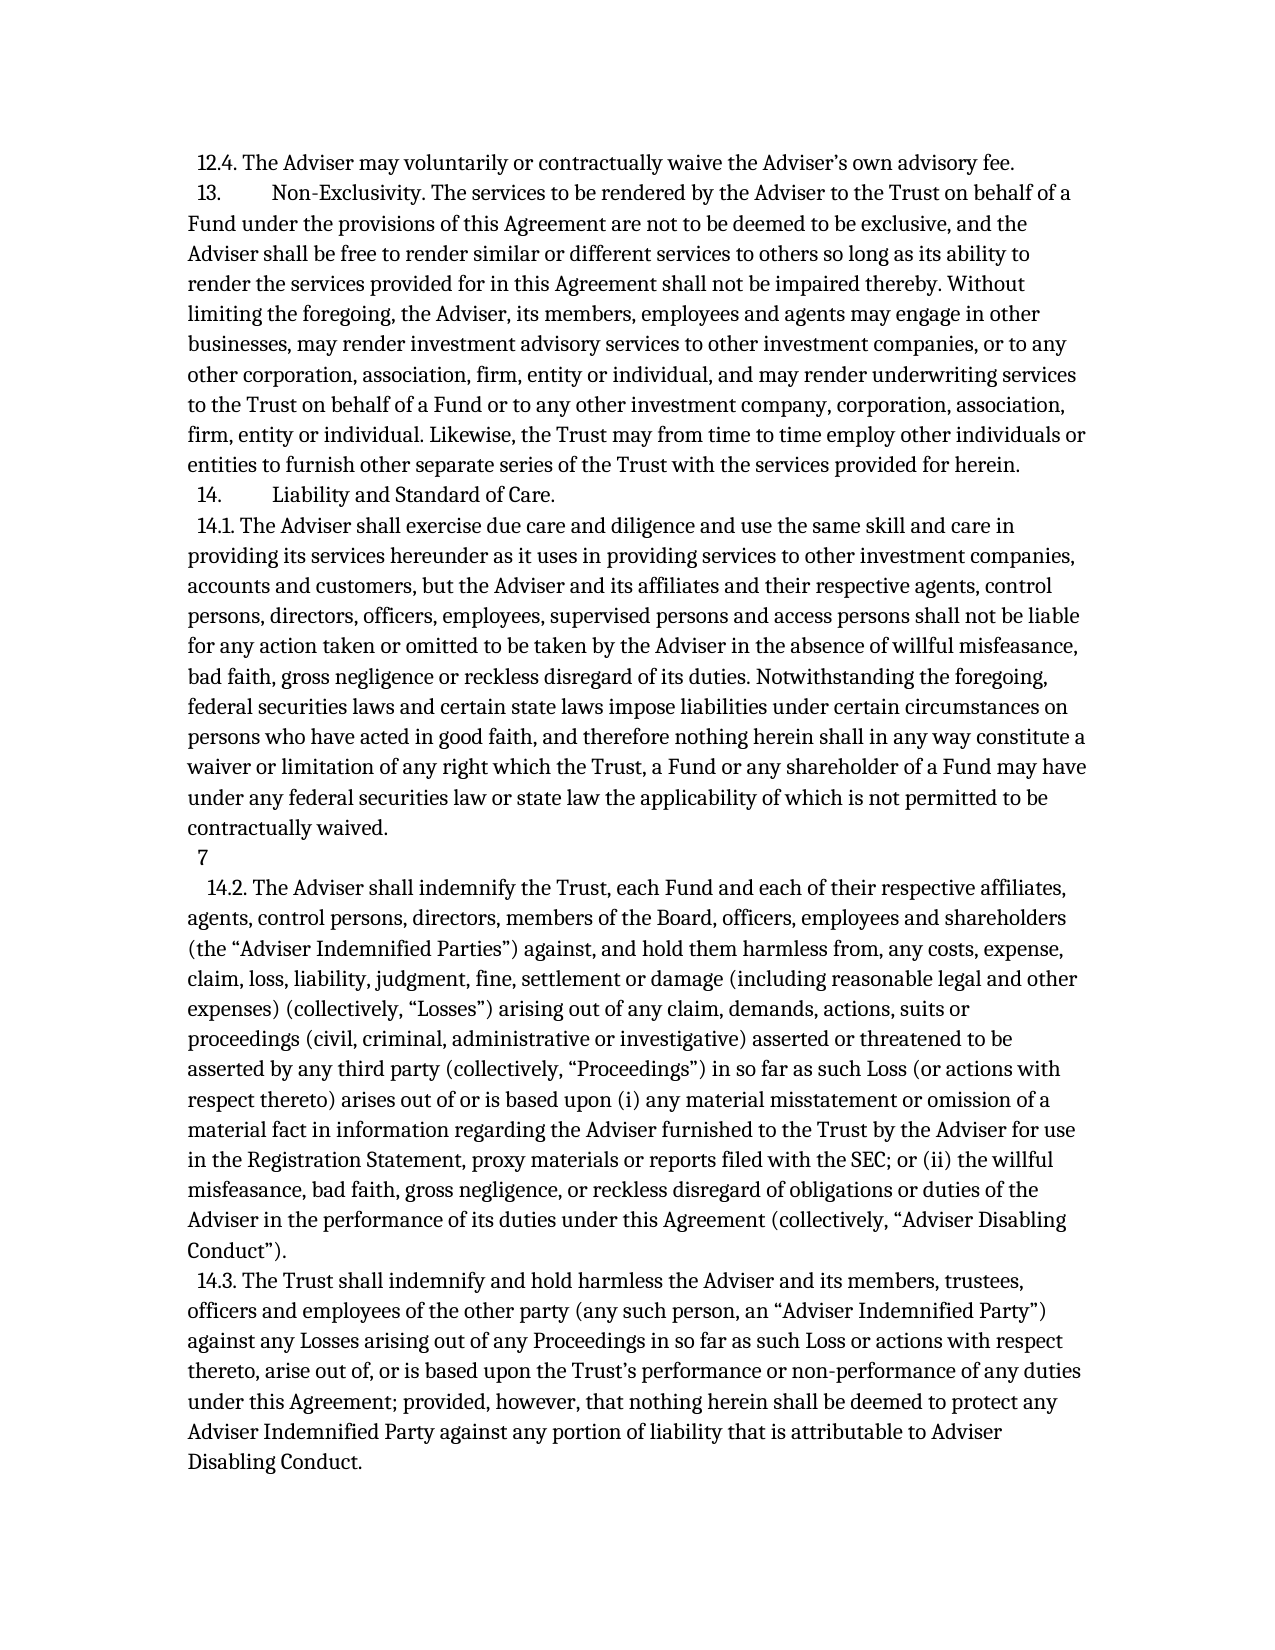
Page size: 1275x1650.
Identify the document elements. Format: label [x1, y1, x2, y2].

text [187, 150, 1087, 1475]
